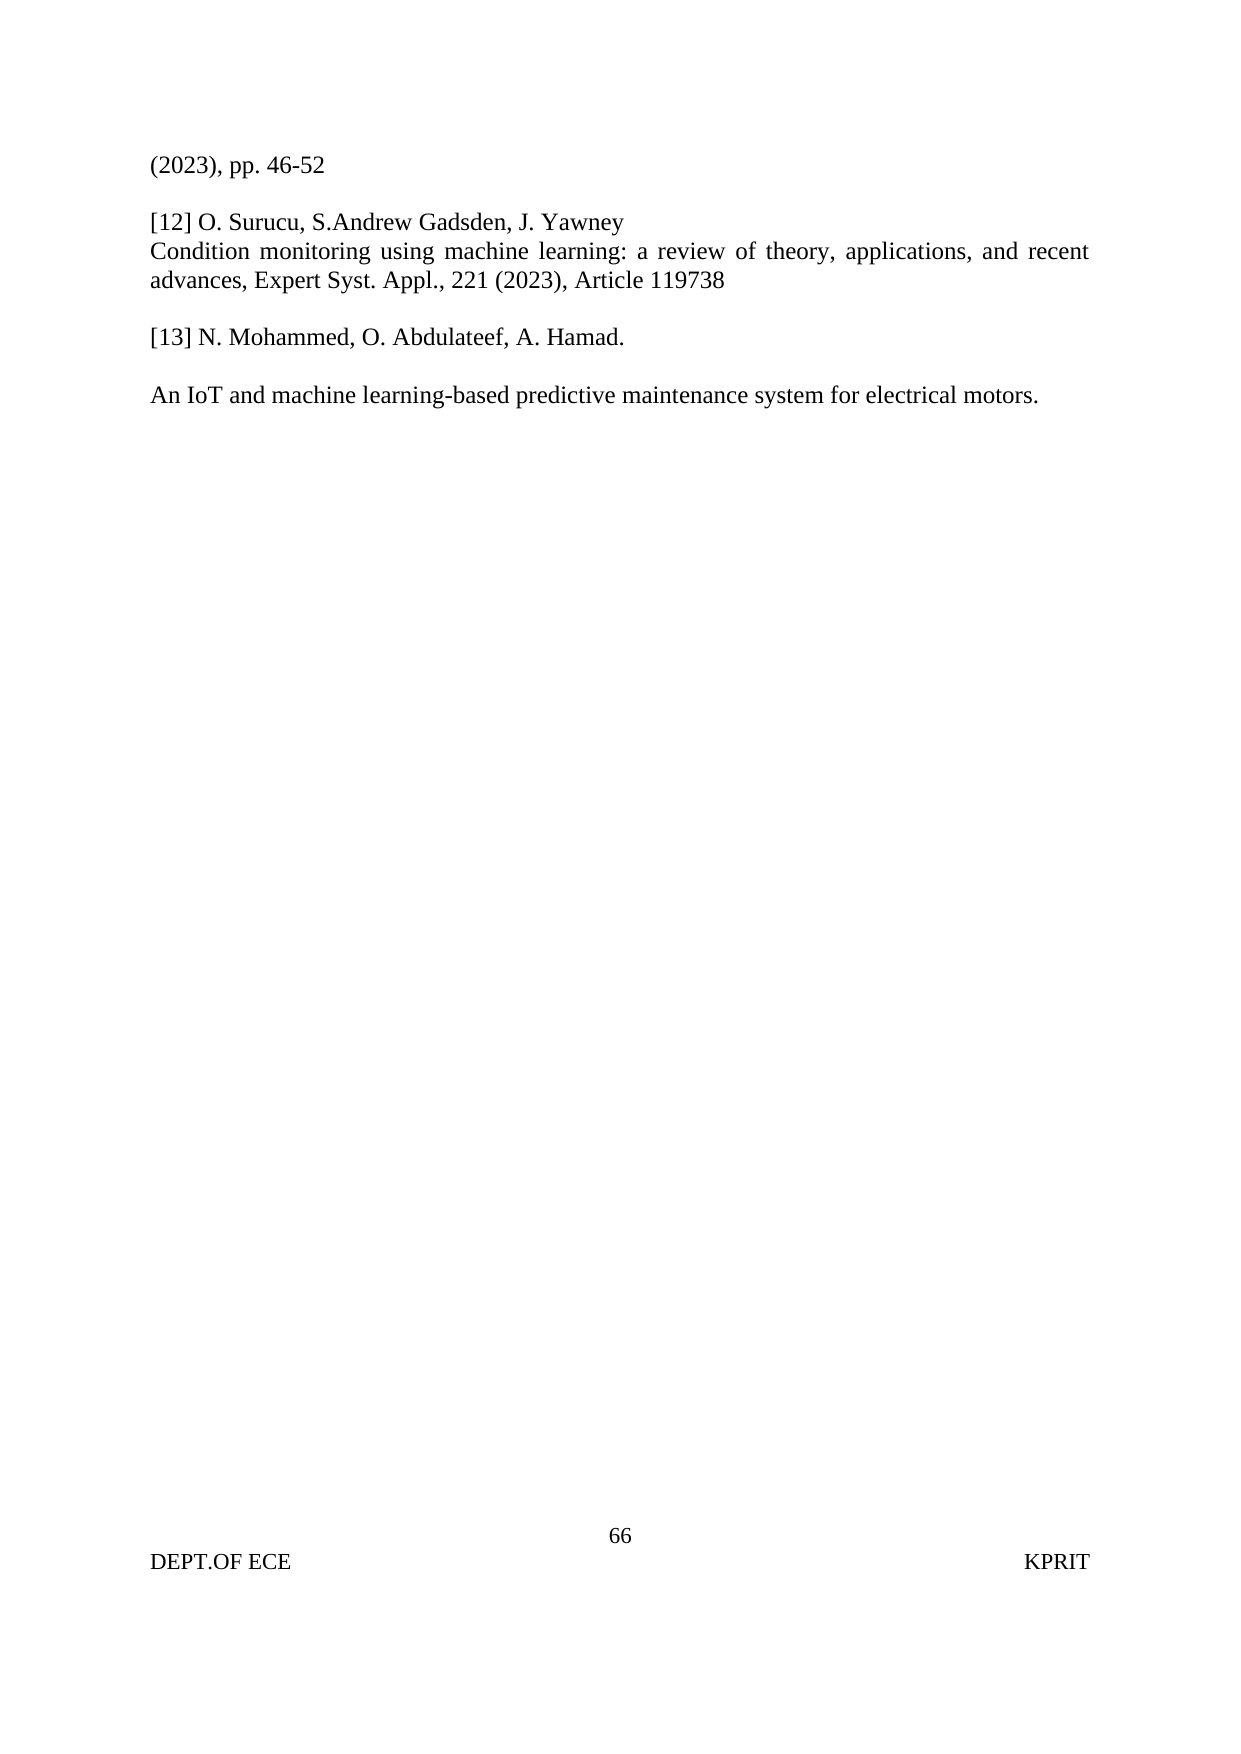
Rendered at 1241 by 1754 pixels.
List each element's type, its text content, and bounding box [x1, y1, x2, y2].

text [12] O. Surucu, S.Andrew Gadsden, J. Yawney [150, 207, 1090, 236]
text An IoT and machine learning-based predictive maintenance system for electrical motors. [150, 380, 1090, 409]
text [150, 150, 1090, 179]
text [13] N. Mohammed, O. Abdulateef, A. Hamad. [150, 322, 1090, 351]
text Condition monitoring using machine learning: a review of theory, applications, and recent advances, Expert Syst. Appl., 221 (2023), Article 119738 [150, 236, 1090, 294]
